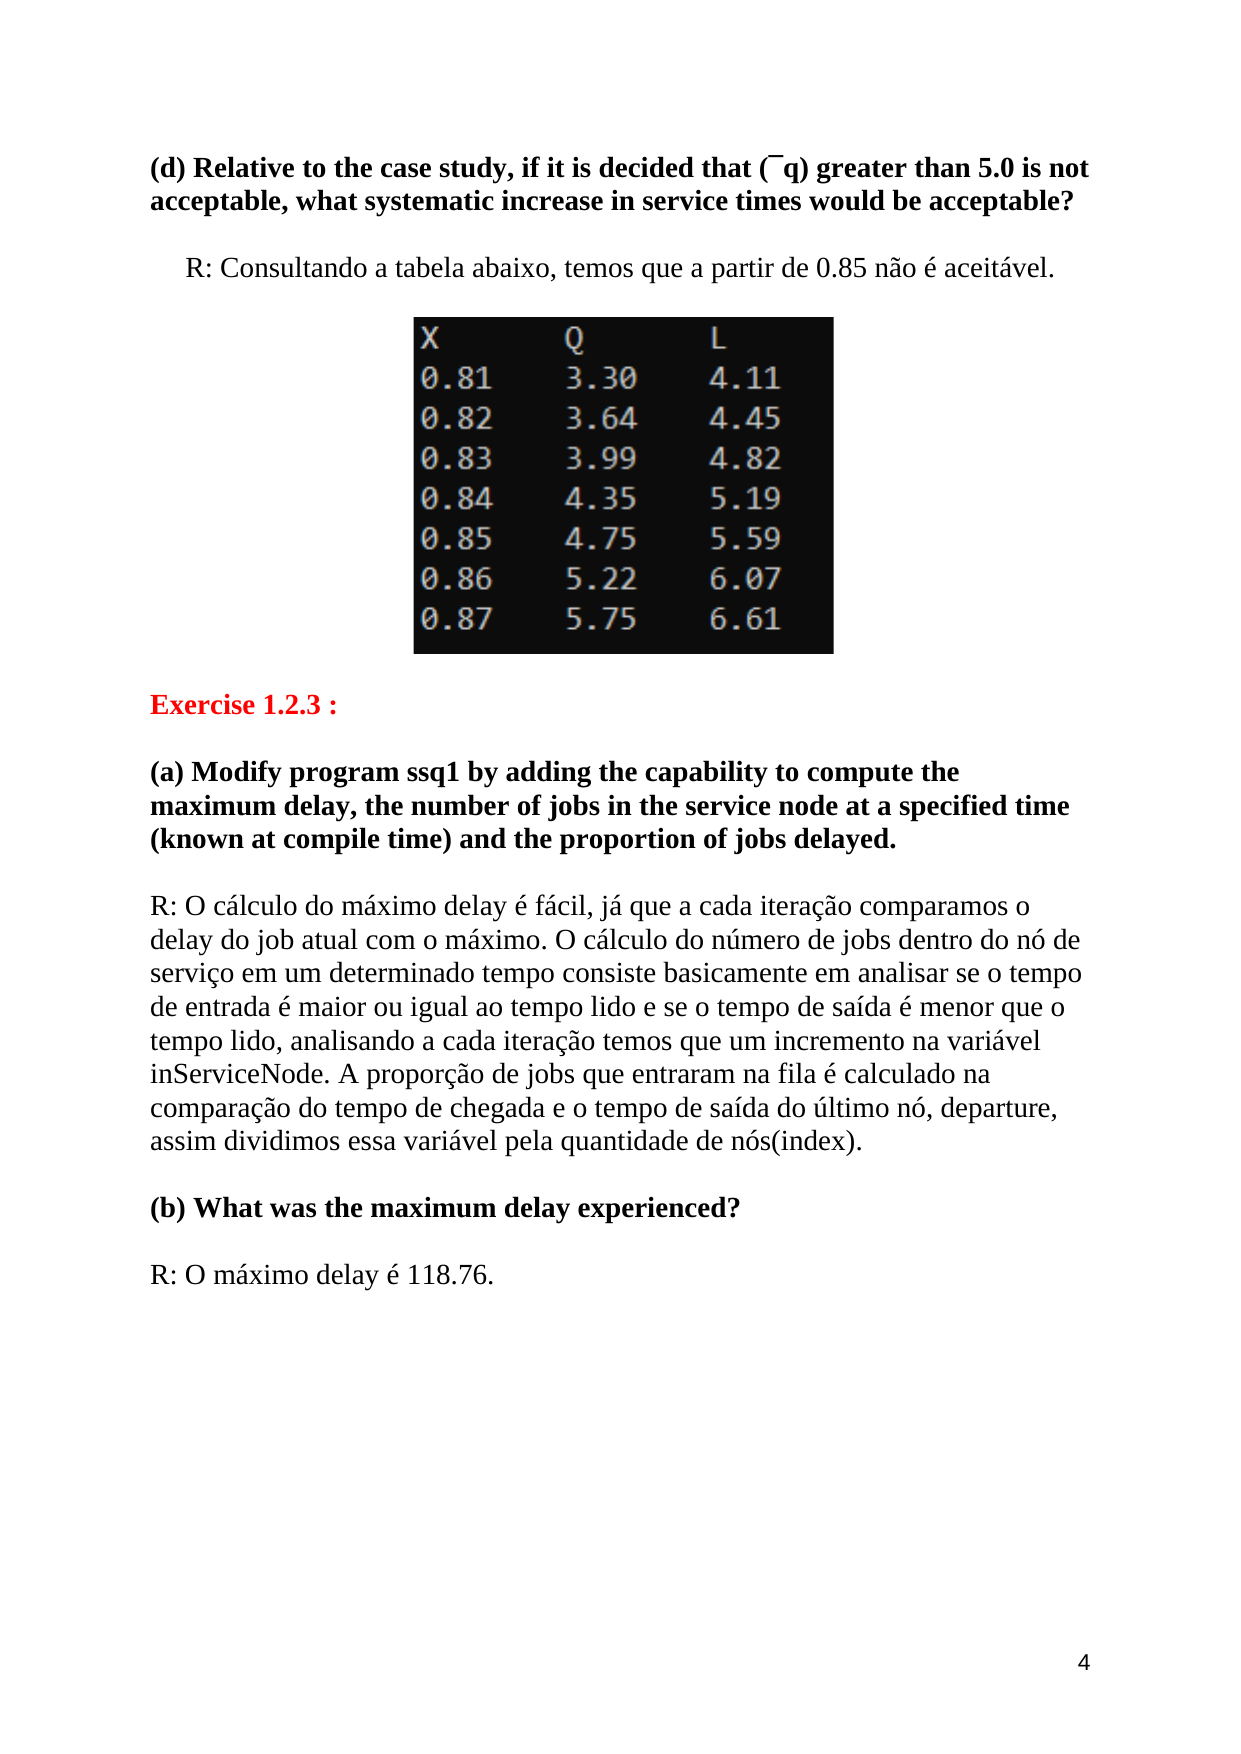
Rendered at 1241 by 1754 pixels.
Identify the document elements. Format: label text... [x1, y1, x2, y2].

text Exercise 1.2.3 : [150, 687, 1090, 721]
text R: O máximo delay é 118.76. [150, 1257, 1090, 1291]
picture [413, 317, 834, 654]
text (b) What was the maximum delay experienced? [150, 1190, 1090, 1224]
text (d) Relative to the case study, if it is decided that (¯q) greater than 5.0 is not acceptable, what systematic increase in service times would be acceptable? [150, 150, 1090, 217]
text R: O cálculo do máximo delay é fácil, já que a cada iteração comparamos o delay do job atual com o máximo. O cálculo do número de jobs dentro do nó de serviço em um determinado tempo consiste basicamente em analisar se o tempo de entrada é maior ou igual ao tempo lido e se o tempo de saída é menor que o tempo lido, analisando a cada iteração temos que um incremento na variável inServiceNode. A proporção de jobs que entraram na fila é calculado na comparação do tempo de chegada e o tempo de saída do último nó, departure, assim dividimos essa variável pela quantidade de nós(index). [150, 888, 1090, 1157]
text (a) Modify program ssq1 by adding the capability to compute the maximum delay, the number of jobs in the service node at a specified time (known at compile time) and the proportion of jobs delayed. [150, 754, 1090, 855]
text R: Consultando a tabela abaixo, temos que a partir de 0.85 não é aceitável. [150, 251, 1090, 284]
